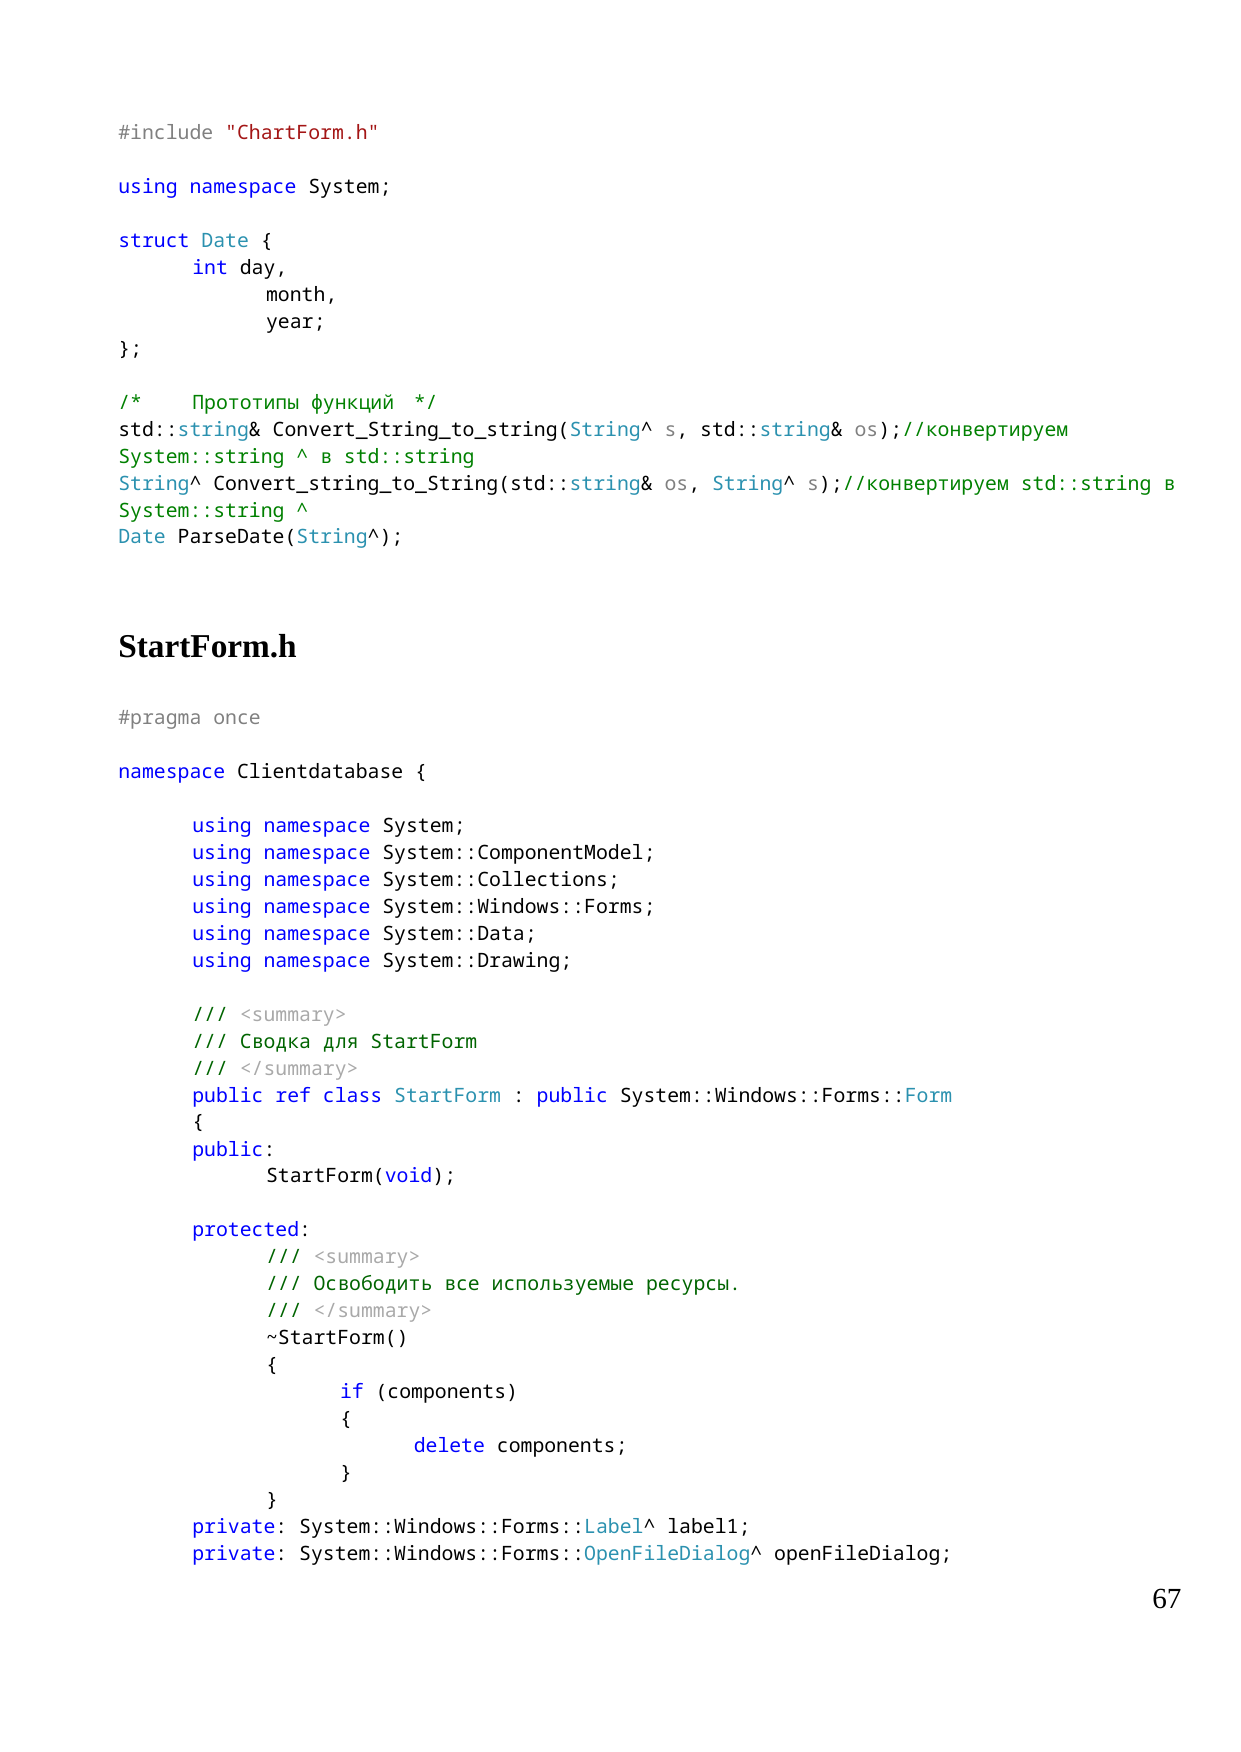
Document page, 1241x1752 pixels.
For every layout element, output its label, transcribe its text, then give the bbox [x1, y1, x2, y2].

text using namespace System::ComponentModel; [118, 838, 1181, 865]
text using namespace System::Data; [118, 919, 1181, 946]
text protected: [118, 1216, 1181, 1243]
text using namespace System::Collections; [118, 865, 1181, 892]
text using namespace System::Windows::Forms; [118, 892, 1181, 919]
text /// Освободить все используемые ресурсы. [118, 1270, 1181, 1297]
text ~StartForm() [118, 1324, 1181, 1351]
text { [118, 1108, 1181, 1135]
text String^ Convert_string_to_String(std::string& os, String^ s);//конвертируем std::string в System::string ^ [118, 469, 1181, 523]
text struct Date { [118, 226, 1181, 253]
text /// </summary> [118, 1297, 1181, 1324]
text public ref class StartForm : public System::Windows::Forms::Form [118, 1081, 1181, 1108]
text using namespace System::Drawing; [118, 946, 1181, 973]
text std::string& Convert_String_to_string(String^ s, std::string& os);//конвертируем System::string ^ в std::string [118, 415, 1181, 469]
text Date ParseDate(String^); [118, 523, 1181, 550]
text delete components; [118, 1432, 1181, 1458]
text StartForm.h [118, 626, 1181, 665]
text } [118, 1458, 1181, 1486]
text /// Сводка для StartForm [118, 1027, 1181, 1054]
text using namespace System; [118, 172, 1181, 199]
text /// <summary> [118, 1000, 1181, 1027]
text /// <summary> [118, 1243, 1181, 1270]
text /// </summary> [118, 1054, 1181, 1081]
text using namespace System; [118, 811, 1181, 838]
text #include "ChartForm.h" [118, 118, 1181, 145]
text /* Прототипы функций */ [118, 388, 1181, 415]
text private: System::Windows::Forms::OpenFileDialog^ openFileDialog; [118, 1539, 1181, 1566]
text month, [118, 280, 1181, 307]
text #pragma once [118, 703, 1181, 730]
text { [118, 1351, 1181, 1378]
text } [118, 1486, 1181, 1512]
text { [118, 1404, 1181, 1432]
text if (components) [118, 1378, 1181, 1404]
text private: System::Windows::Forms::Label^ label1; [118, 1512, 1181, 1539]
text namespace Сlientdatabase { [118, 757, 1181, 784]
text public: [118, 1135, 1181, 1162]
text StartForm(void); [118, 1162, 1181, 1189]
text year; [118, 307, 1181, 334]
text int day, [118, 253, 1181, 280]
text }; [118, 334, 1181, 361]
